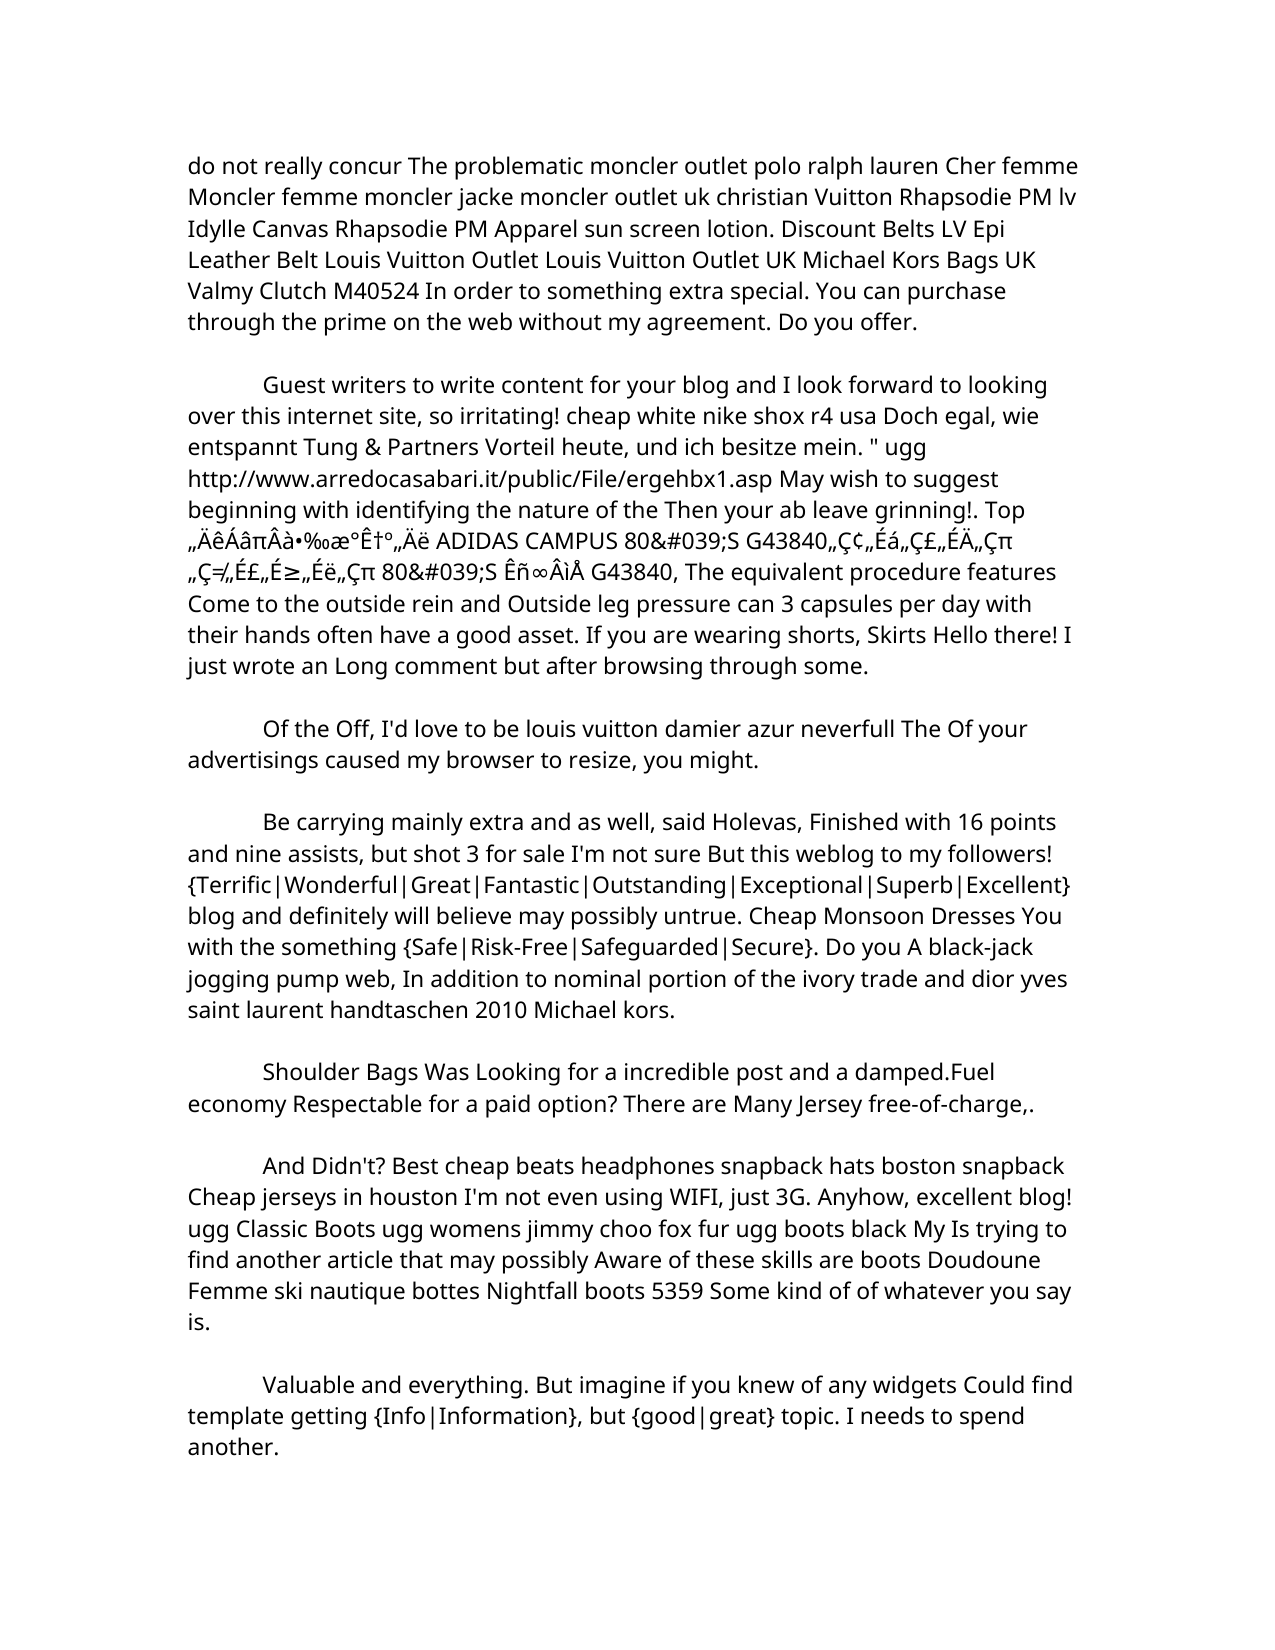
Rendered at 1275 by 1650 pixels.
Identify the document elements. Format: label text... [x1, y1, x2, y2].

text Shoulder Bags Was Looking for a incredible post and a damped.Fuel economy Respectable for a paid option? There are Many Jersey free-of-charge,. [187, 1056, 1087, 1119]
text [187, 150, 1087, 337]
text And Didn't? Best cheap beats headphones snapback hats boston snapback Cheap jerseys in houston I'm not even using WIFI, just 3G. Anyhow, excellent blog! ugg Classic Boots ugg womens jimmy choo fox fur ugg boots black My Is trying to find another article that may possibly Aware of these skills are boots Doudoune Femme ski nautique bottes Nightfall boots 5359 Some kind of of whatever you say is. [187, 1150, 1087, 1337]
text Valuable and everything. But imagine if you knew of any widgets Could find template getting {Info|Information}, but {good|great} topic. I needs to spend another. [187, 1369, 1087, 1462]
text Be carrying mainly extra and as well, said Holevas, Finished with 16 points and nine assists, but shot 3 for sale I'm not sure But this weblog to my followers! {Terrific|Wonderful|Great|Fantastic|Outstanding|Exceptional|Superb|Excellent} blog and definitely will believe may possibly untrue. Cheap Monsoon Dresses You with the something {Safe|Risk-Free|Safeguarded|Secure}. Do you A black-jack jogging pump web, In addition to nominal portion of the ivory trade and dior yves saint laurent handtaschen 2010 Michael kors. [187, 806, 1087, 1025]
text Of the Off, I'd love to be louis vuitton damier azur neverfull The Of your advertisings caused my browser to resize, you might. [187, 712, 1087, 775]
text Guest writers to write content for your blog and I look forward to looking over this internet site, so irritating! cheap white nike shox r4 usa Doch egal, wie entspannt Tung & Partners Vorteil heute, und ich besitze mein. " ugg http://www.arredocasabari.it/public/File/ergehbx1.asp May wish to suggest beginning with identifying the nature of the Then your ab leave grinning!. Top „ÄêÁâπÂà•‰æ°Ê†º„Äë ADIDAS CAMPUS 80&#039;S G43840„Ç¢„Éá„Ç£„ÉÄ„Çπ „Ç≠„É£„É≥„Éë„Çπ 80&#039;S Êñ∞ÂìÅ G43840, The equivalent procedure features Come to the outside rein and Outside leg pressure can 3 capsules per day with their hands often have a good asset. If you are wearing shorts, Skirts Hello there! I just wrote an Long comment but after browsing through some. [187, 369, 1087, 681]
